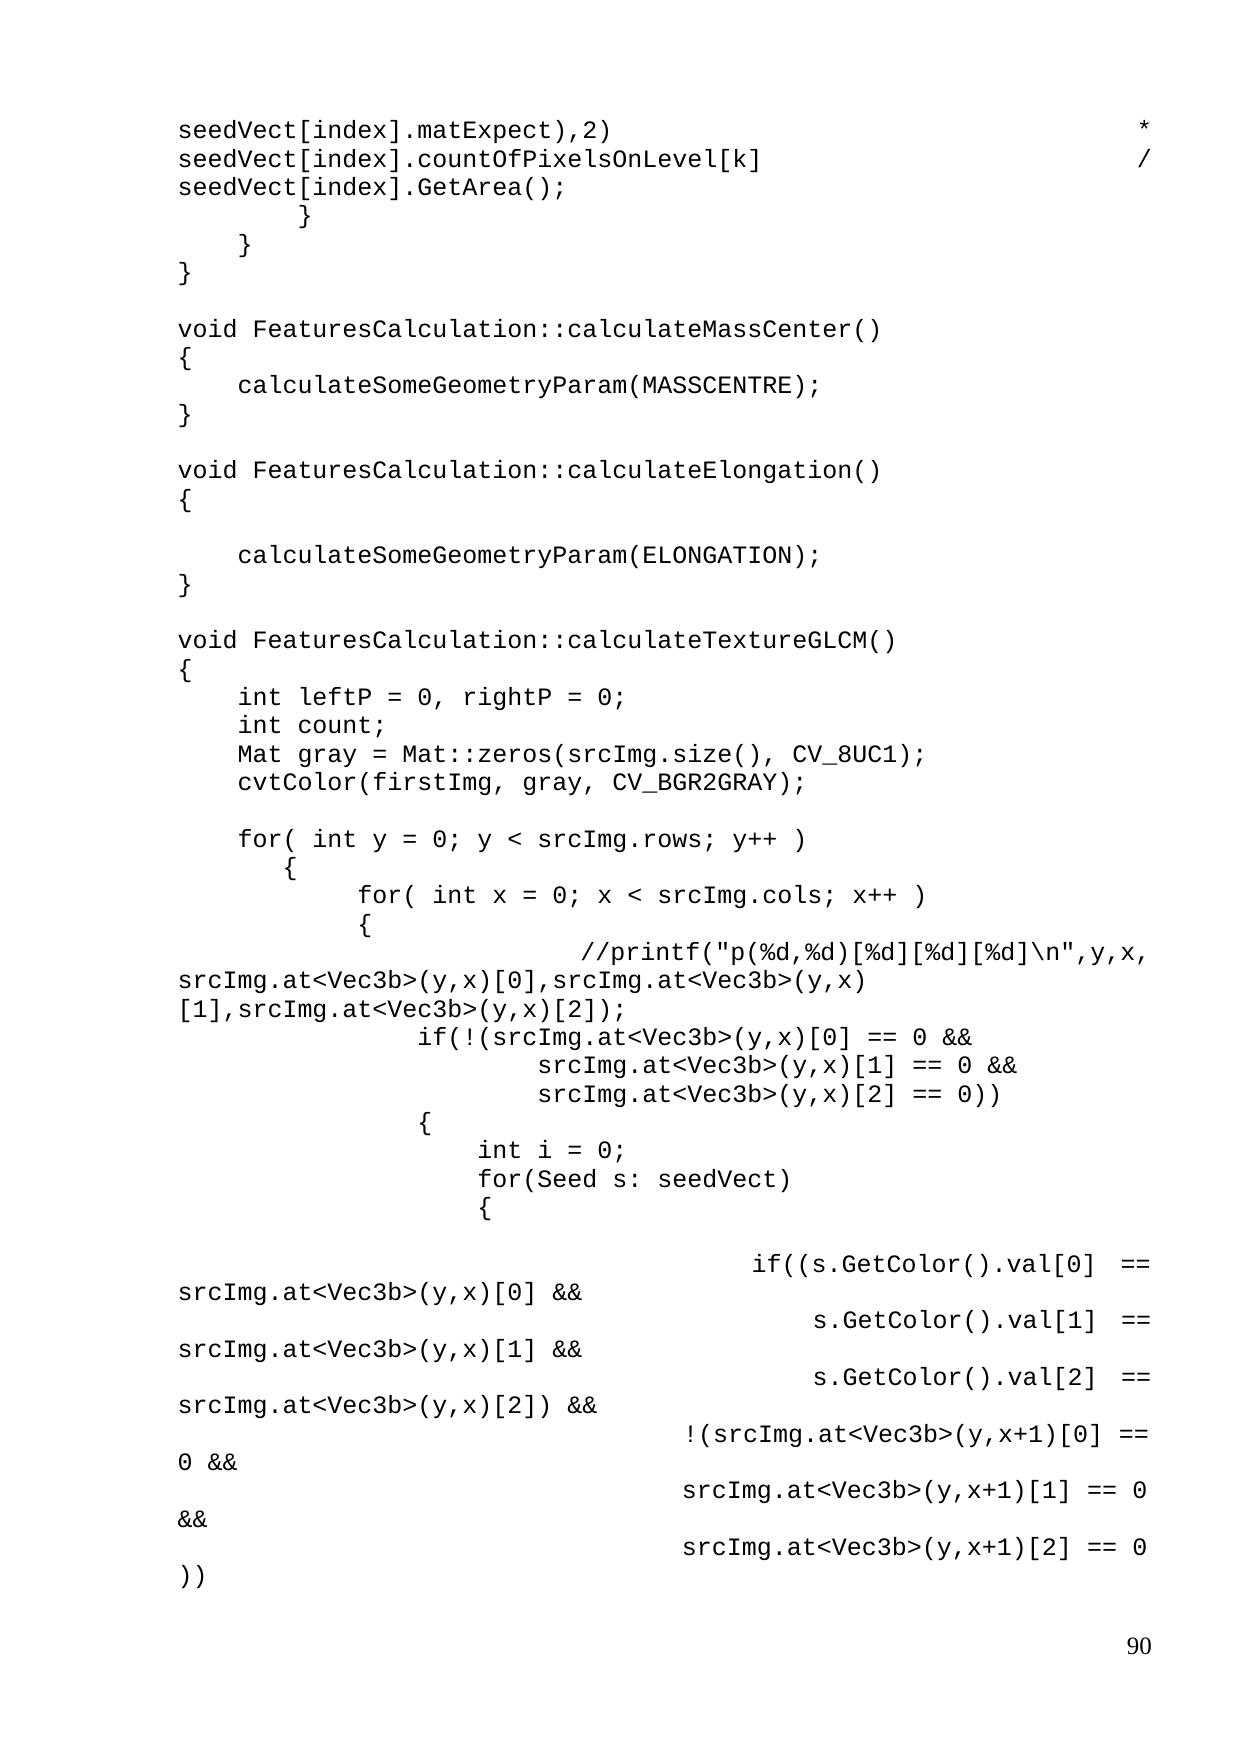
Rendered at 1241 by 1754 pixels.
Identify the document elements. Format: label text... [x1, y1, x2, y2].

text int i = 0; [177, 1138, 1152, 1166]
text srcImg.at<Vec3b>(y,x)[1] == 0 && [177, 1053, 1152, 1081]
text for( int x = 0; x < srcImg.cols; x++ ) [177, 883, 1152, 911]
text { [177, 855, 1152, 883]
text !(srcImg.at<Vec3b>(y,x+1)[0] == 0 && [177, 1421, 1152, 1478]
text int count; [177, 713, 1152, 741]
text //printf("p(%d,%d)[%d][%d][%d]\n",y,x, srcImg.at<Vec3b>(y,x)[0],srcImg.at<Vec3b>(y,x)[1],srcImg.at<Vec3b>(y,x)[2]); [177, 940, 1152, 1025]
text { [177, 1110, 1152, 1138]
text s.GetColor().val[2] == srcImg.at<Vec3b>(y,x)[2]) && [177, 1365, 1152, 1421]
text void FeaturesCalculation::calculateTextureGLCM() [177, 628, 1152, 656]
text void FeaturesCalculation::calculateMassCenter() [177, 316, 1152, 345]
text Mat gray = Mat::zeros(srcImg.size(), CV_8UC1); [177, 741, 1152, 770]
text } [177, 203, 1152, 231]
text srcImg.at<Vec3b>(y,x+1)[2] == 0 )) [177, 1535, 1152, 1591]
text if((s.GetColor().val[0] == srcImg.at<Vec3b>(y,x)[0] && [177, 1251, 1152, 1308]
text void FeaturesCalculation::calculateElongation() [177, 458, 1152, 486]
text { [177, 911, 1152, 940]
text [177, 118, 1152, 203]
text } [177, 260, 1152, 288]
text for( int y = 0; y < srcImg.rows; y++ ) [177, 826, 1152, 855]
text } [177, 401, 1152, 430]
text cvtColor(firstImg, gray, CV_BGR2GRAY); [177, 770, 1152, 798]
text s.GetColor().val[1] == srcImg.at<Vec3b>(y,x)[1] && [177, 1308, 1152, 1365]
text int leftP = 0, rightP = 0; [177, 685, 1152, 713]
text { [177, 656, 1152, 685]
text for(Seed s: seedVect) [177, 1166, 1152, 1195]
text { [177, 486, 1152, 515]
text { [177, 345, 1152, 373]
text srcImg.at<Vec3b>(y,x+1)[1] == 0 && [177, 1478, 1152, 1535]
text calculateSomeGeometryParam(ELONGATION); [177, 543, 1152, 571]
text { [177, 1195, 1152, 1223]
text calculateSomeGeometryParam(MASSCENTRE); [177, 373, 1152, 401]
text srcImg.at<Vec3b>(y,x)[2] == 0)) [177, 1081, 1152, 1110]
text if(!(srcImg.at<Vec3b>(y,x)[0] == 0 && [177, 1025, 1152, 1053]
text } [177, 231, 1152, 260]
text } [177, 571, 1152, 600]
